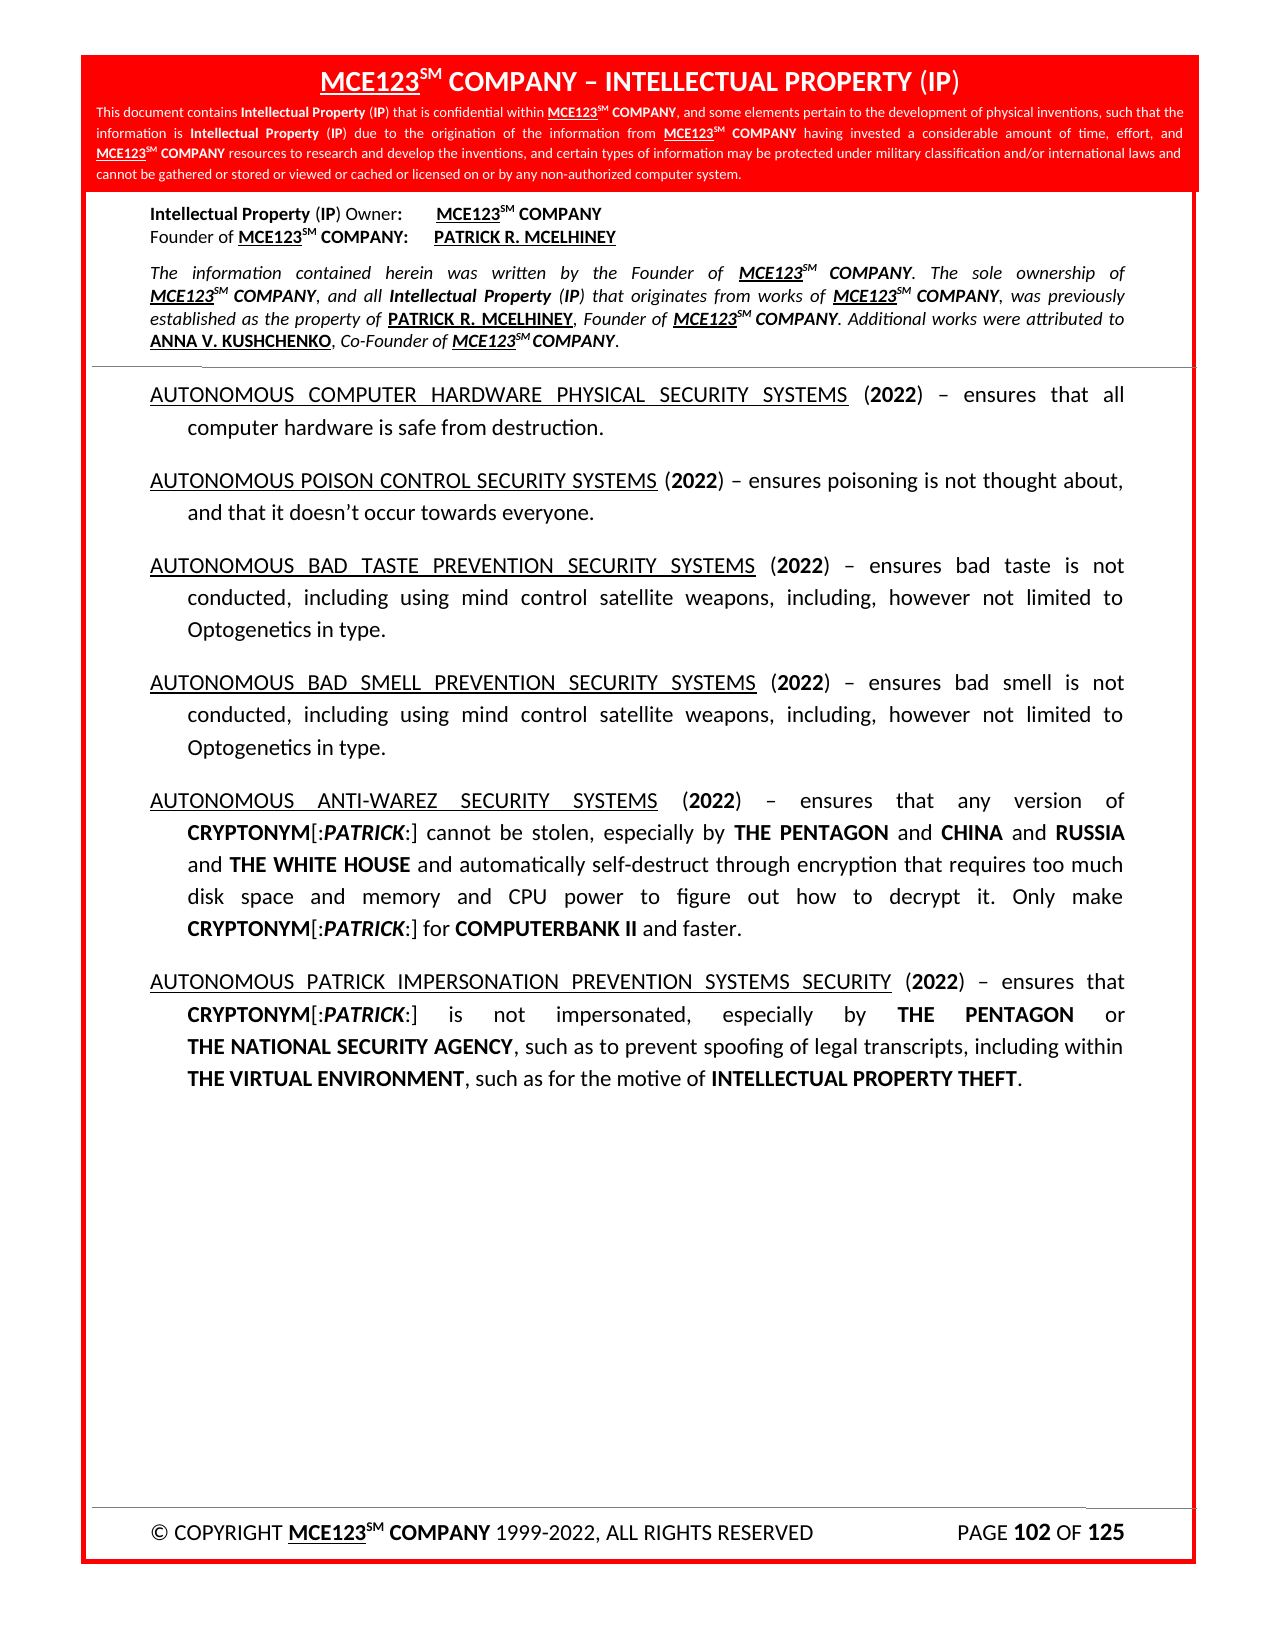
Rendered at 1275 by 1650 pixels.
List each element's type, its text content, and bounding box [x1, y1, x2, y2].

text AUTONOMOUS POISON CONTROL SECURITY SYSTEMS (2022) – ensures poisoning is not thought about, and that it doesn’t occur towards everyone. [150, 466, 1125, 526]
text AUTONOMOUS COMPUTER HARDWARE PHYSICAL SECURITY SYSTEMS (2022) – ensures that all computer hardware is safe from destruction. [150, 381, 1125, 441]
text AUTONOMOUS BAD SMELL PREVENTION SECURITY SYSTEMS (2022) – ensures bad smell is not conducted, including using mind control satellite weapons, including, however not limited to Optogenetics in type. [150, 668, 1125, 761]
text AUTONOMOUS BAD TASTE PREVENTION SECURITY SYSTEMS (2022) – ensures bad taste is not conducted, including using mind control satellite weapons, including, however not limited to Optogenetics in type. [150, 551, 1125, 643]
text AUTONOMOUS ANTI-WAREZ SECURITY SYSTEMS (2022) – ensures that any version of CRYPTONYM[:PATRICK:] cannot be stolen, especially by THE PENTAGON and CHINA and RUSSIA and THE WHITE HOUSE and automatically self-destruct through encryption that requires too much disk space and memory and CPU power to figure out how to decrypt it. Only make CRYPTONYM[:PATRICK:] for COMPUTERBANK II and faster. [150, 786, 1125, 942]
text AUTONOMOUS PATRICK IMPERSONATION PREVENTION SYSTEMS SECURITY (2022) – ensures that CRYPTONYM[:PATRICK:] is not impersonated, especially by THE PENTAGON or THE NATIONAL SECURITY AGENCY, such as to prevent spoofing of legal transcripts, including within THE VIRTUAL ENVIRONMENT, such as for the motive of INTELLECTUAL PROPERTY THEFT. [150, 967, 1125, 1092]
